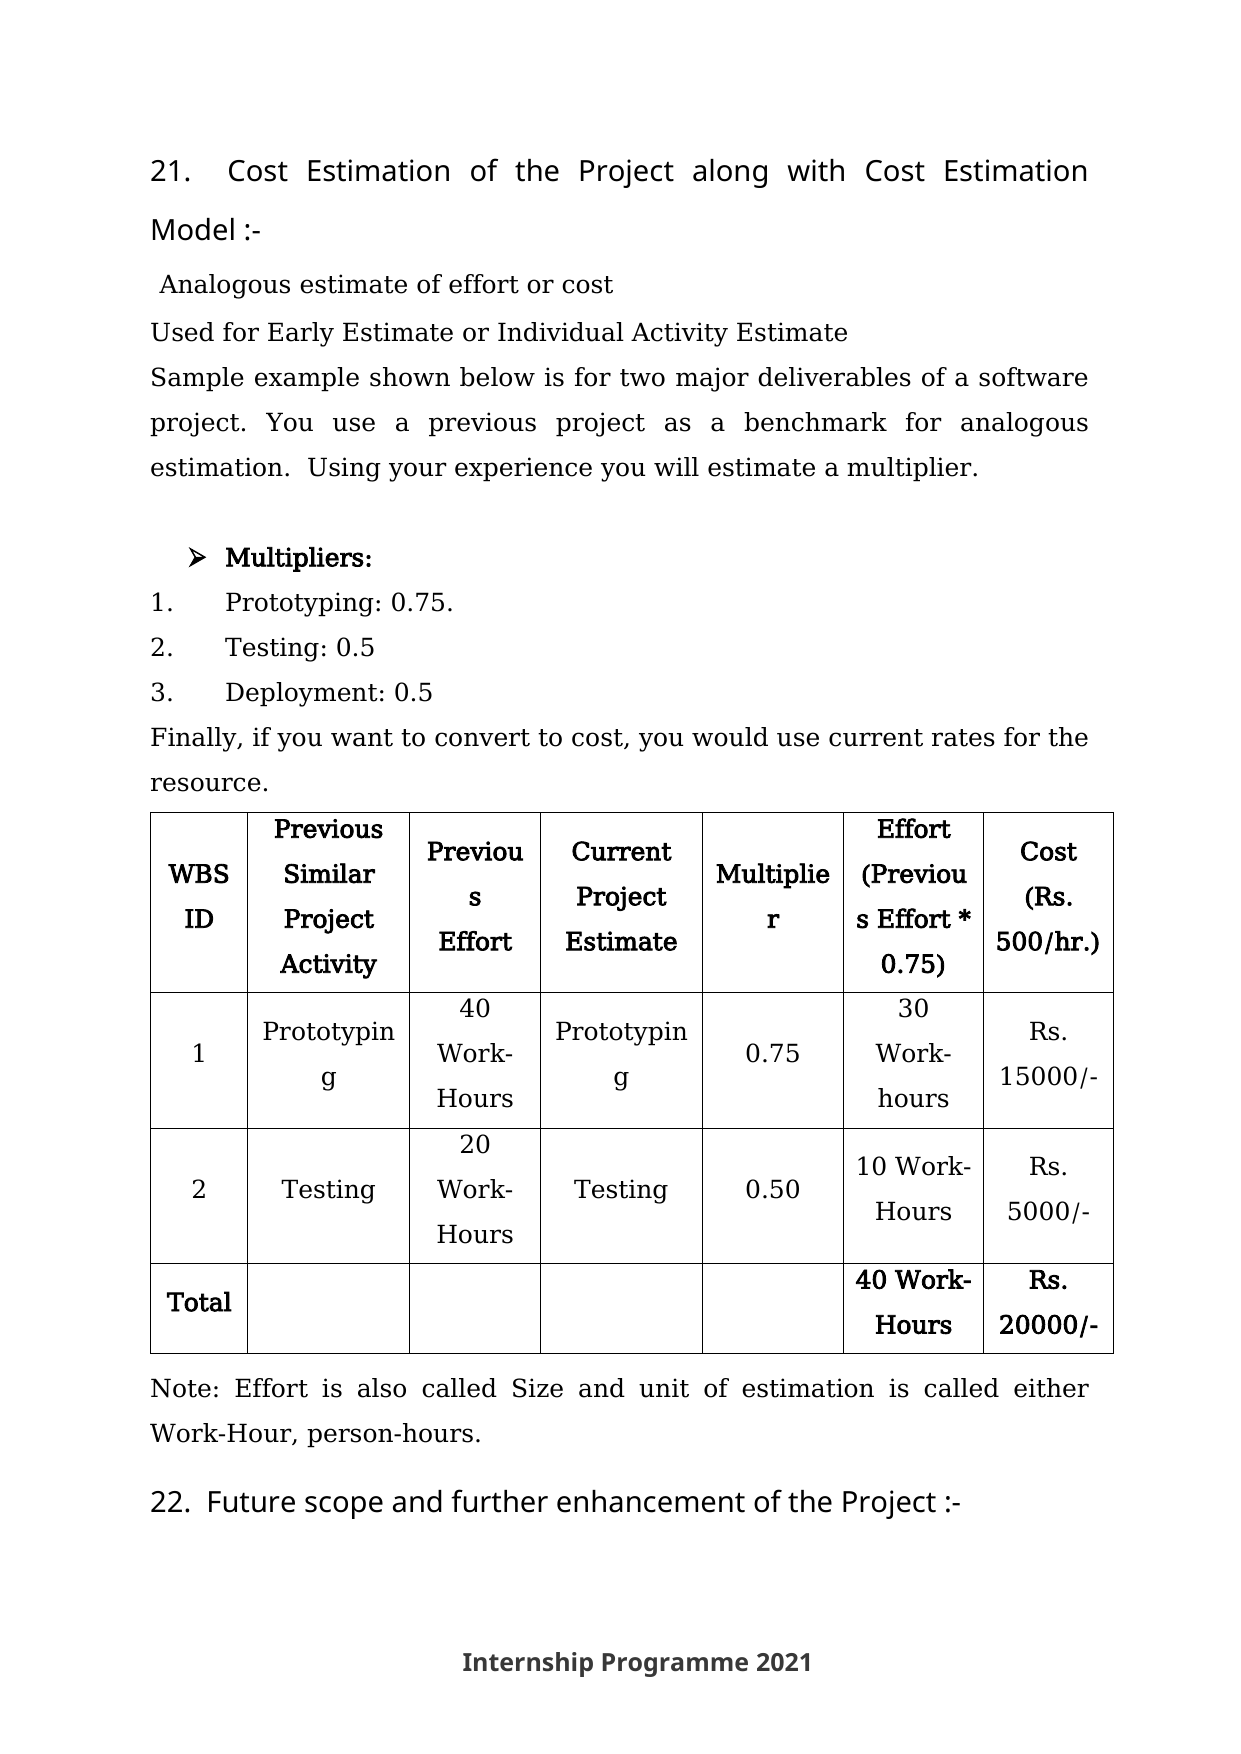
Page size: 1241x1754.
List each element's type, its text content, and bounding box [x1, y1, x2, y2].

table_cell 40 Work-Hours [410, 993, 540, 1127]
table_header Cost (Rs. 500/hr.) [984, 813, 1113, 992]
text Used for Early Estimate or Individual Activity Estimate [150, 316, 1090, 346]
text Note: Effort is also called Size and unit of estimation is called either Work-Hour, person-hours. [150, 1373, 1090, 1448]
table_cell Rs. 15000/- [984, 993, 1113, 1127]
table_cell 10 Work-Hours [844, 1129, 983, 1263]
table_cell [248, 1264, 409, 1353]
table_cell 30 Work-hours [844, 993, 983, 1127]
text 21. Cost Estimation of the Project along with Cost Estimation Model :- [150, 150, 1090, 249]
table_cell Testing [541, 1129, 702, 1263]
table_header Previous Effort [410, 813, 540, 992]
table_cell 20 Work-Hours [410, 1129, 540, 1263]
list Multipliers: [187, 541, 1090, 572]
table_cell 1 [151, 993, 247, 1127]
table_cell Prototyping [541, 993, 702, 1127]
table_cell Rs. 20000/- [984, 1264, 1113, 1353]
table_cell 0.50 [703, 1129, 843, 1263]
text Sample example shown below is for two major deliverables of a software project. You use a previous project as a benchmark for analogous estimation. Using your experience you will estimate a multiplier. [150, 361, 1090, 481]
table_cell Testing [248, 1129, 409, 1263]
table_header WBS ID [151, 813, 247, 992]
table_cell 2 [151, 1129, 247, 1263]
table_header Multiplier [703, 813, 843, 992]
table_header Previous Similar Project Activity [248, 813, 409, 992]
list Deployment: 0.5 [150, 677, 1090, 707]
table_cell 0.75 [703, 993, 843, 1127]
table_cell Prototyping [248, 993, 409, 1127]
table_cell Total [151, 1264, 247, 1353]
table_cell [703, 1264, 843, 1353]
text 22. Future scope and further enhancement of the Project :- [150, 1482, 1090, 1521]
table_cell [541, 1264, 702, 1353]
table_cell Rs. 5000/- [984, 1129, 1113, 1263]
table_cell 40 Work- Hours [844, 1264, 983, 1353]
text Analogous estimate of effort or cost [150, 269, 1090, 299]
table_header Current Project Estimate [541, 813, 702, 992]
table_cell [410, 1264, 540, 1353]
list Prototyping: 0.75. [150, 587, 1090, 617]
table_header Effort (Previous Effort * 0.75) [844, 813, 983, 992]
text Finally, if you want to convert to cost, you would use current rates for the resource. [150, 722, 1090, 797]
list Testing: 0.5 [150, 632, 1090, 662]
